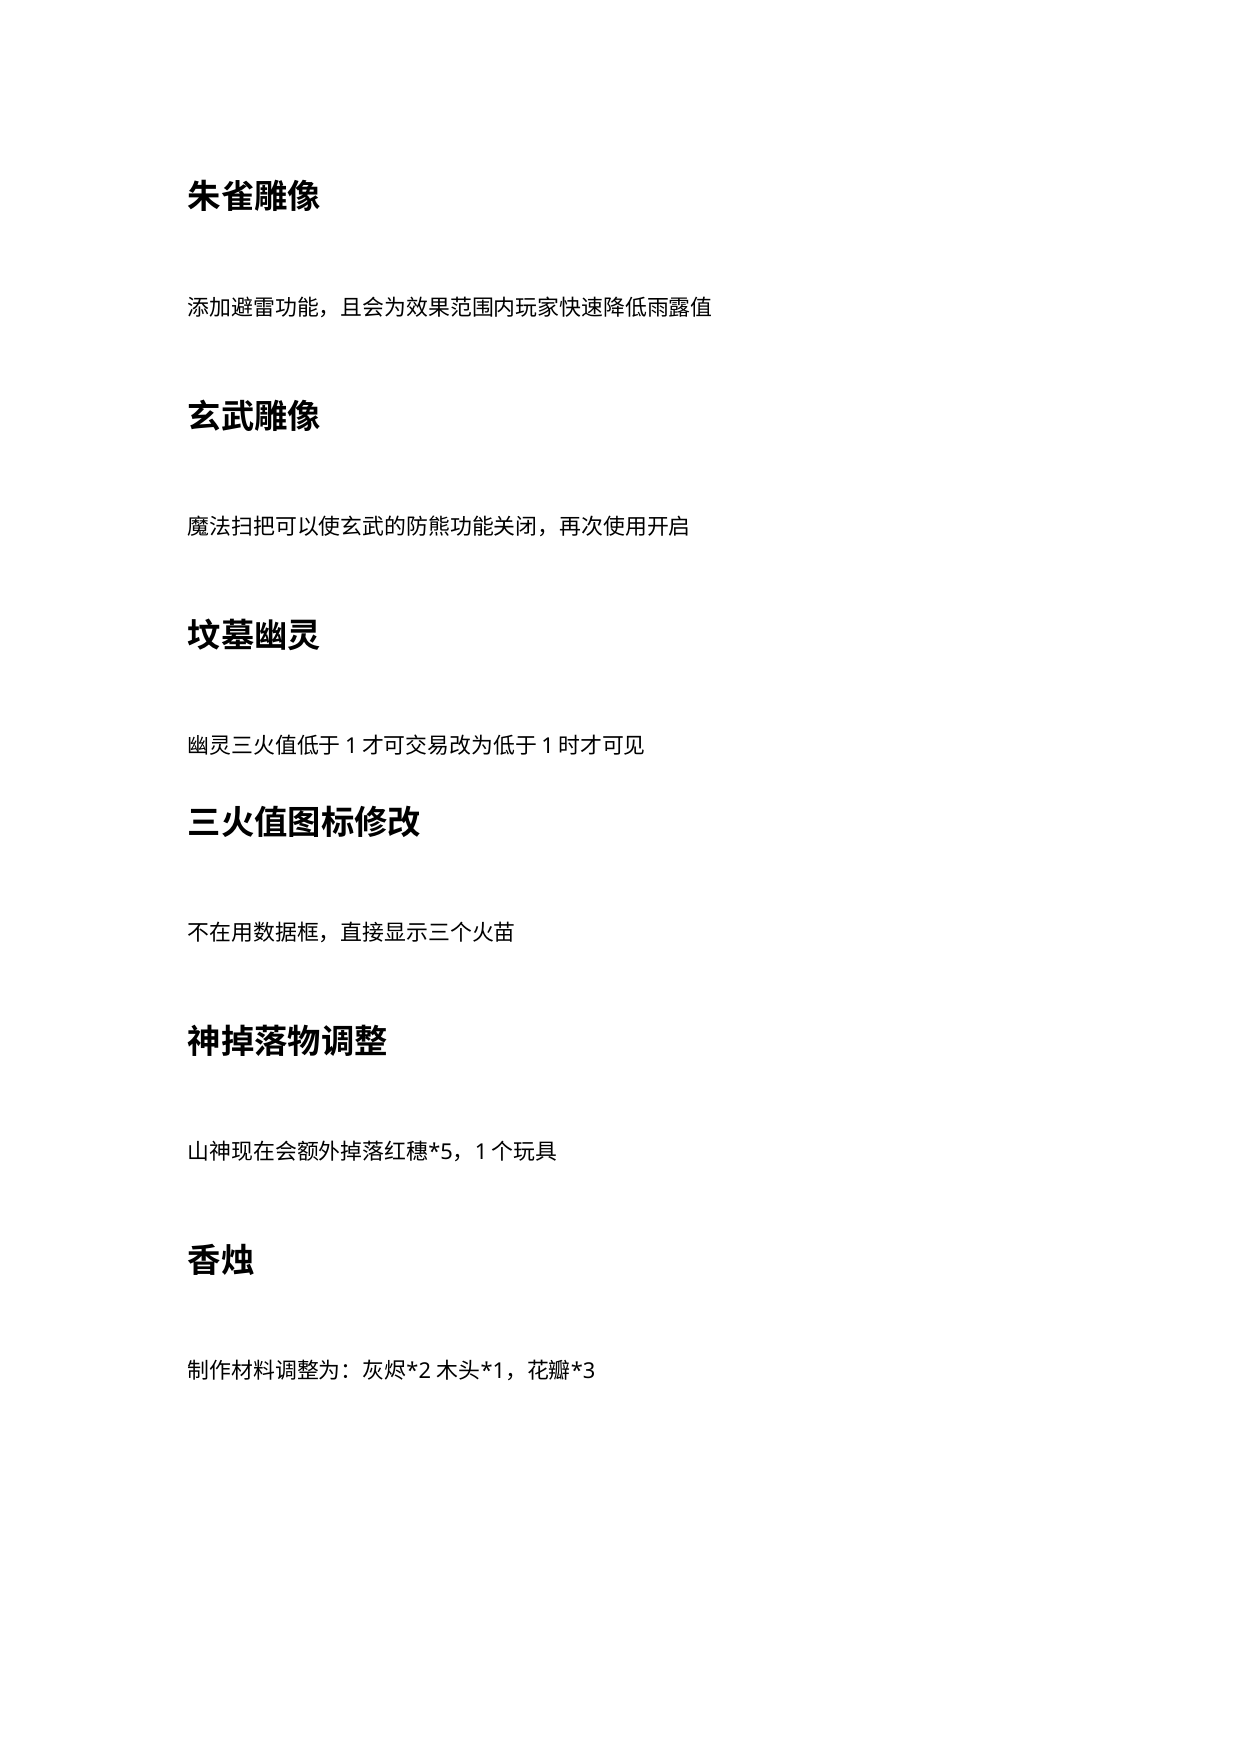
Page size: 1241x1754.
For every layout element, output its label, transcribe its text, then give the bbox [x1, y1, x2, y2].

text 山神现在会额外掉落红穗*5，1个玩具 [187, 1134, 1053, 1166]
subtitle 坟墓幽灵 [187, 601, 1053, 666]
subtitle 三火值图标修改 [187, 787, 1053, 852]
subtitle 玄武雕像 [187, 381, 1053, 446]
subtitle 神掉落物调整 [187, 1007, 1053, 1072]
subtitle 香烛 [187, 1226, 1053, 1291]
text 制作材料调整为：灰烬*2 木头*1，花瓣*3 [187, 1353, 1053, 1386]
text 添加避雷功能，且会为效果范围内玩家快速降低雨露值 [187, 289, 1053, 322]
text 魔法扫把可以使玄武的防熊功能关闭，再次使用开启 [187, 508, 1053, 541]
text 幽灵三火值低于1才可交易改为低于1时才可见 [187, 728, 1053, 760]
text 不在用数据框，直接显示三个火苗 [187, 914, 1053, 947]
subtitle 朱雀雕像 [187, 162, 1053, 227]
